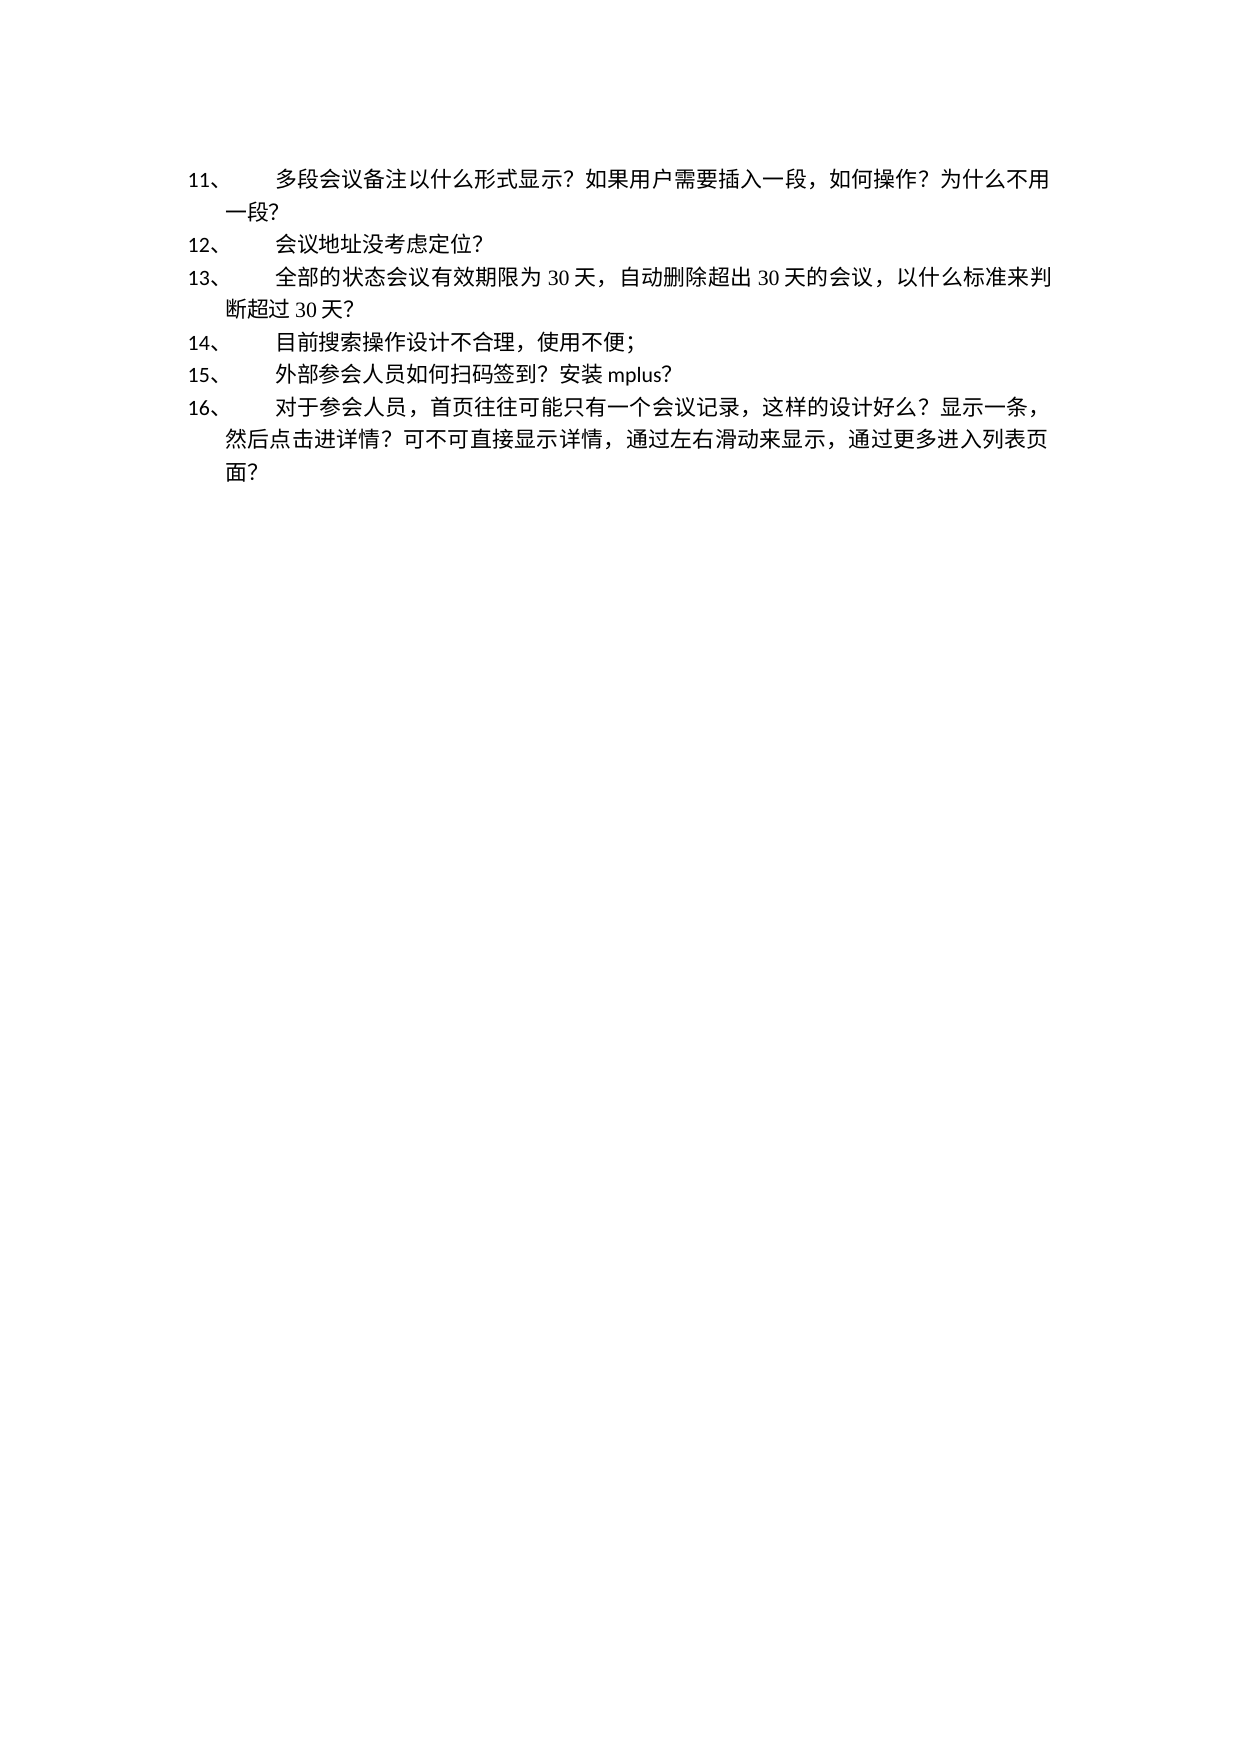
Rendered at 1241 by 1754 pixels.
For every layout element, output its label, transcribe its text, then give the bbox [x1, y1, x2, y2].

list 全部的状态会议有效期限为30天，自动删除超出30天的会议，以什么标准来判断超过30天？ [187, 259, 1053, 324]
list 对于参会人员，首页往往可能只有一个会议记录，这样的设计好么？显示一条，然后点击进详情？可不可直接显示详情，通过左右滑动来显示，通过更多进入列表页面？ [187, 389, 1053, 487]
list 多段会议备注以什么形式显示？如果用户需要插入一段，如何操作？为什么不用一段？ [187, 162, 1053, 227]
list 目前搜索操作设计不合理，使用不便； [187, 324, 1053, 357]
list 会议地址没考虑定位？ [187, 227, 1053, 259]
list 外部参会人员如何扫码签到？安装mplus？ [187, 357, 1053, 389]
